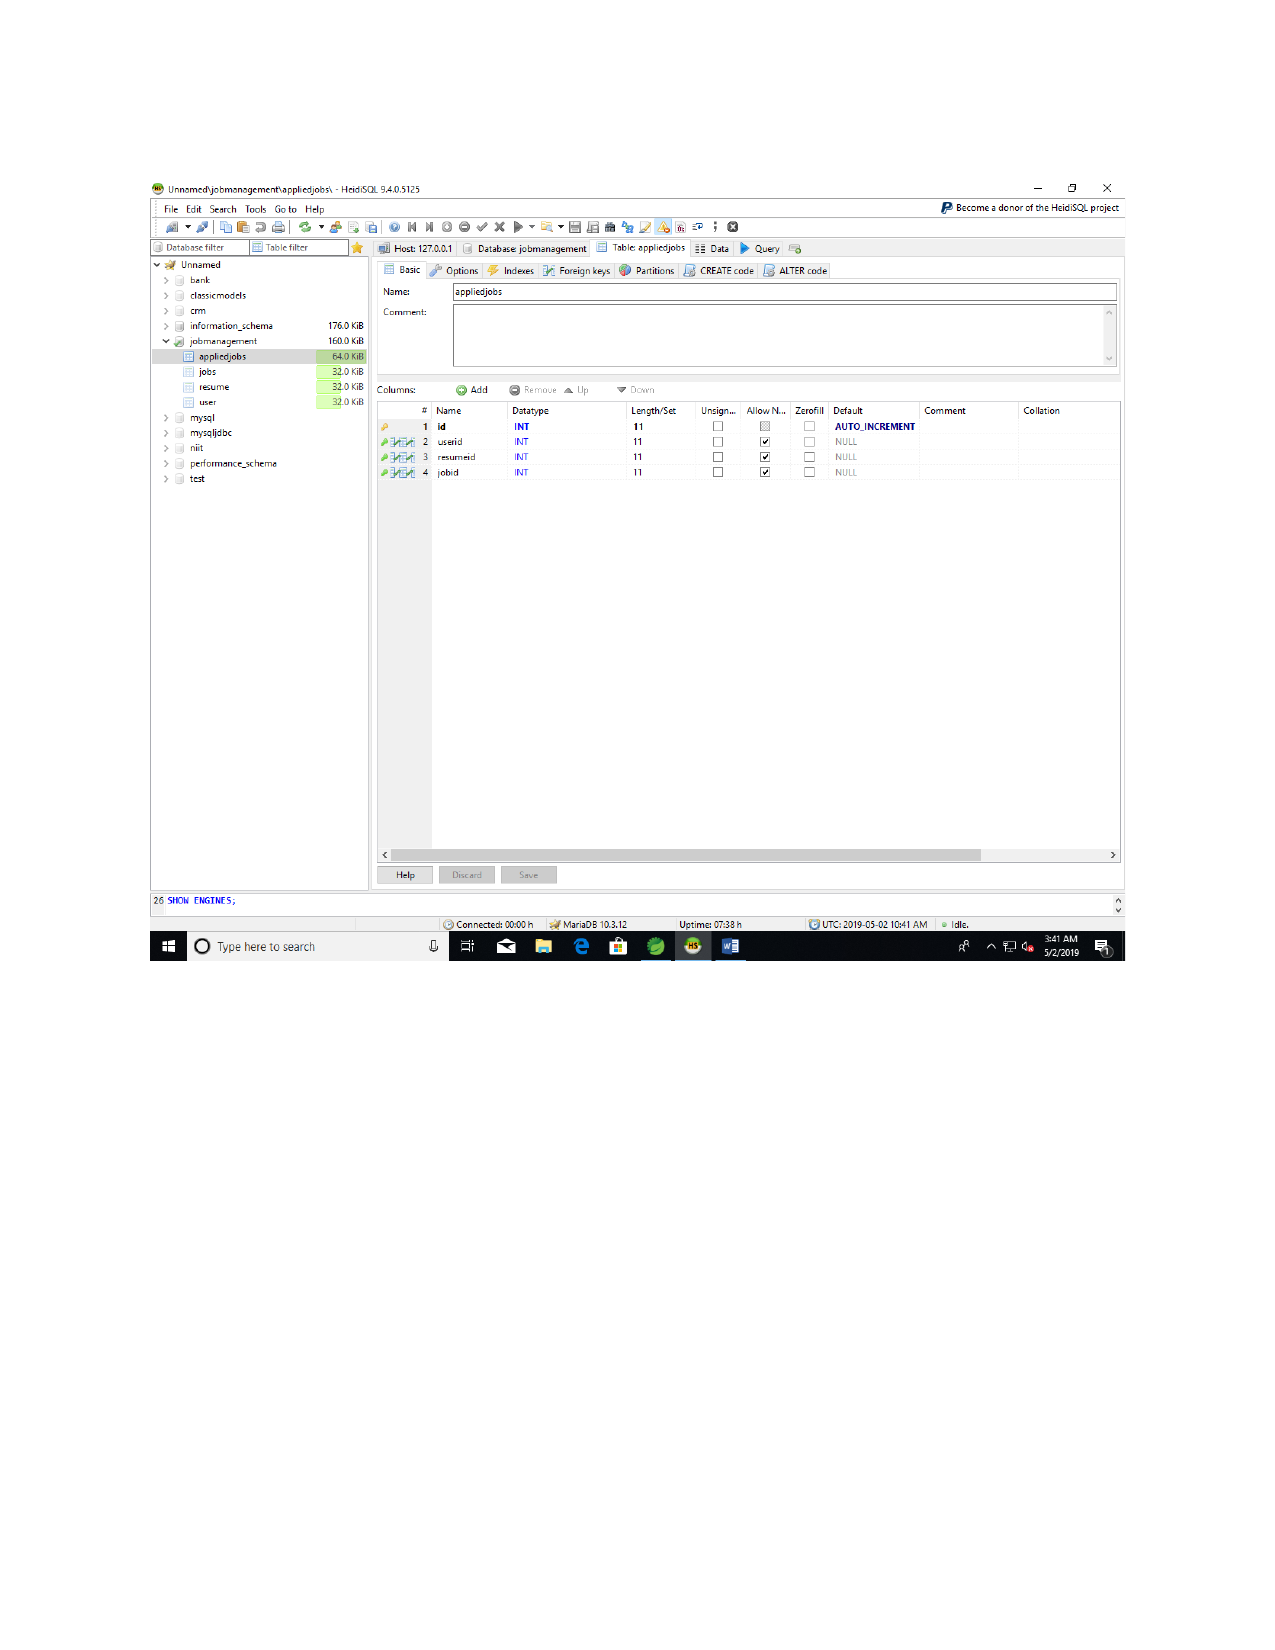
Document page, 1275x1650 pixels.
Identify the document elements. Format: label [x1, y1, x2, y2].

picture [150, 180, 1125, 961]
